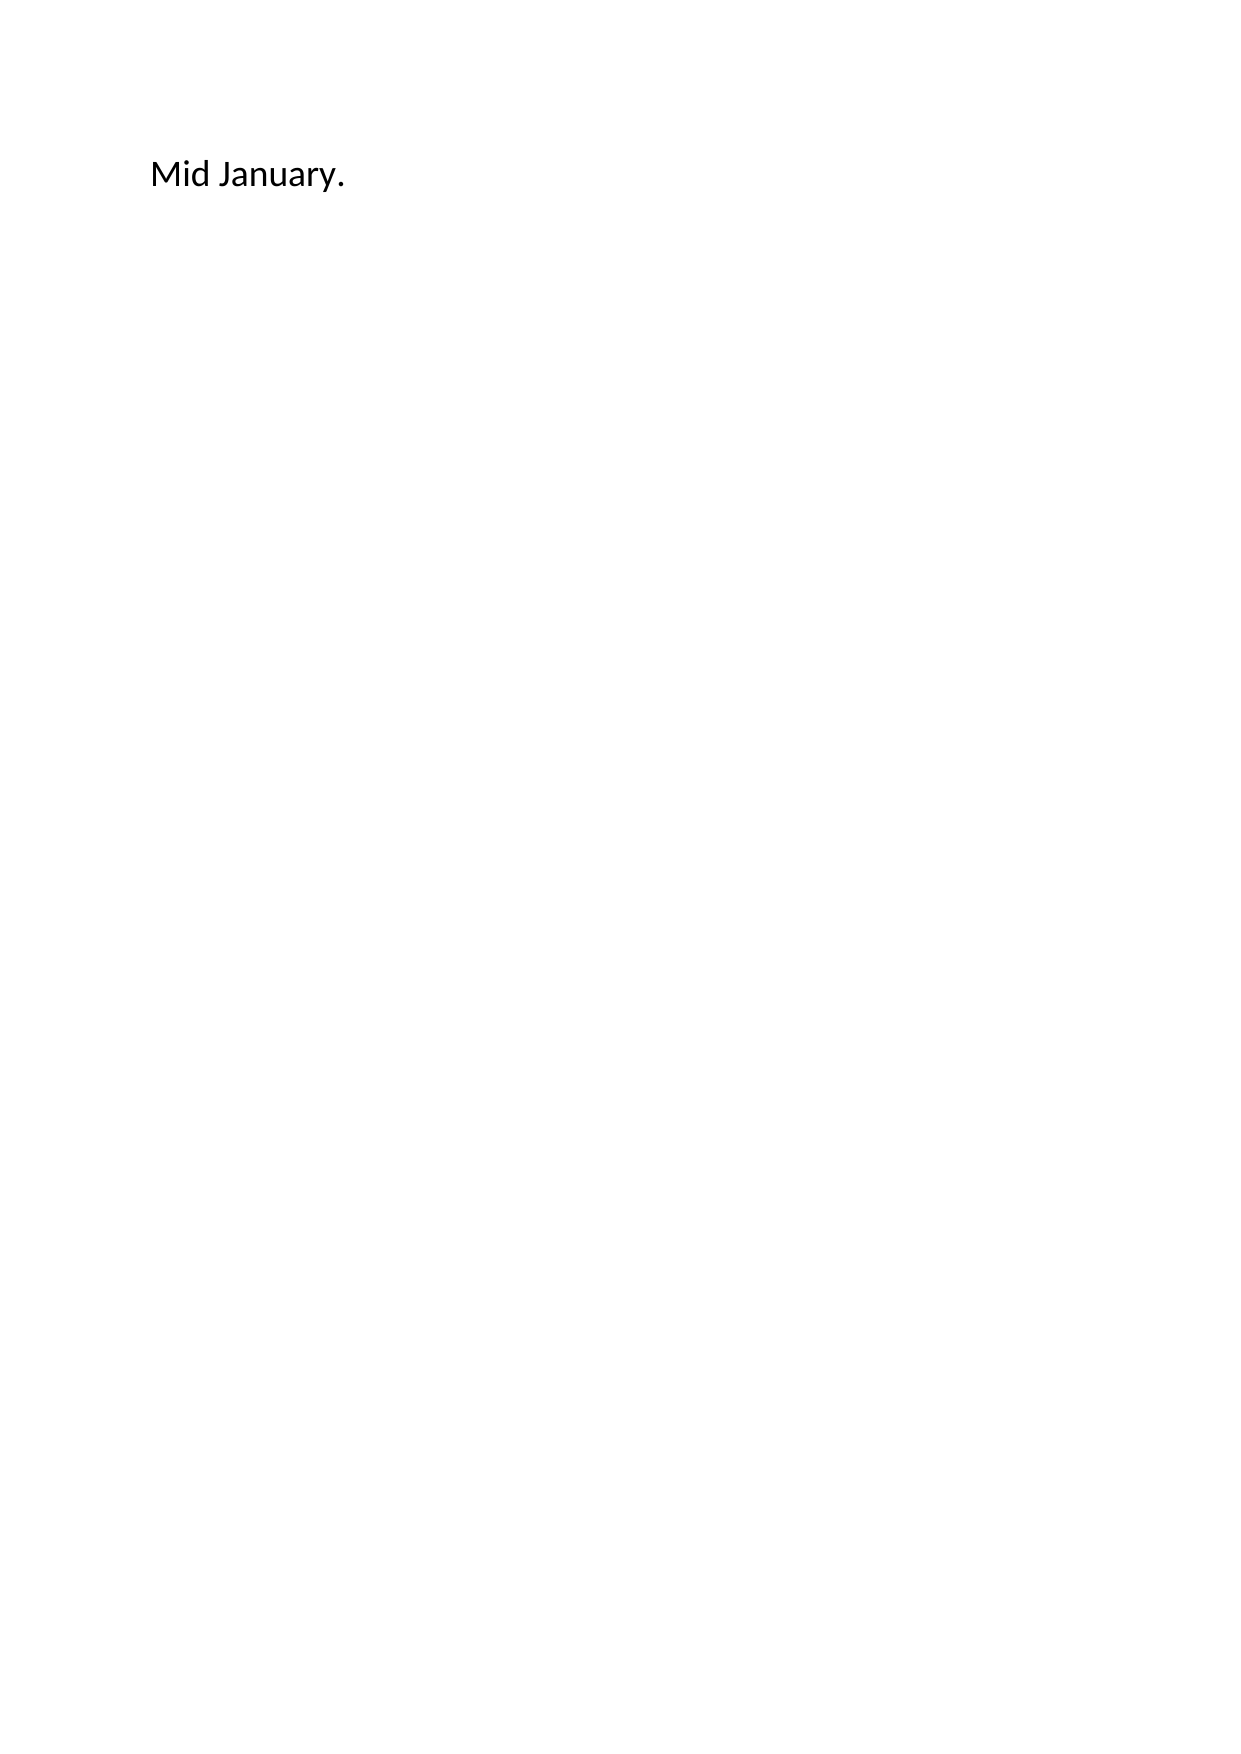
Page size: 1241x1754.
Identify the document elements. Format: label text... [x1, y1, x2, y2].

text Mid January. [150, 150, 1090, 196]
